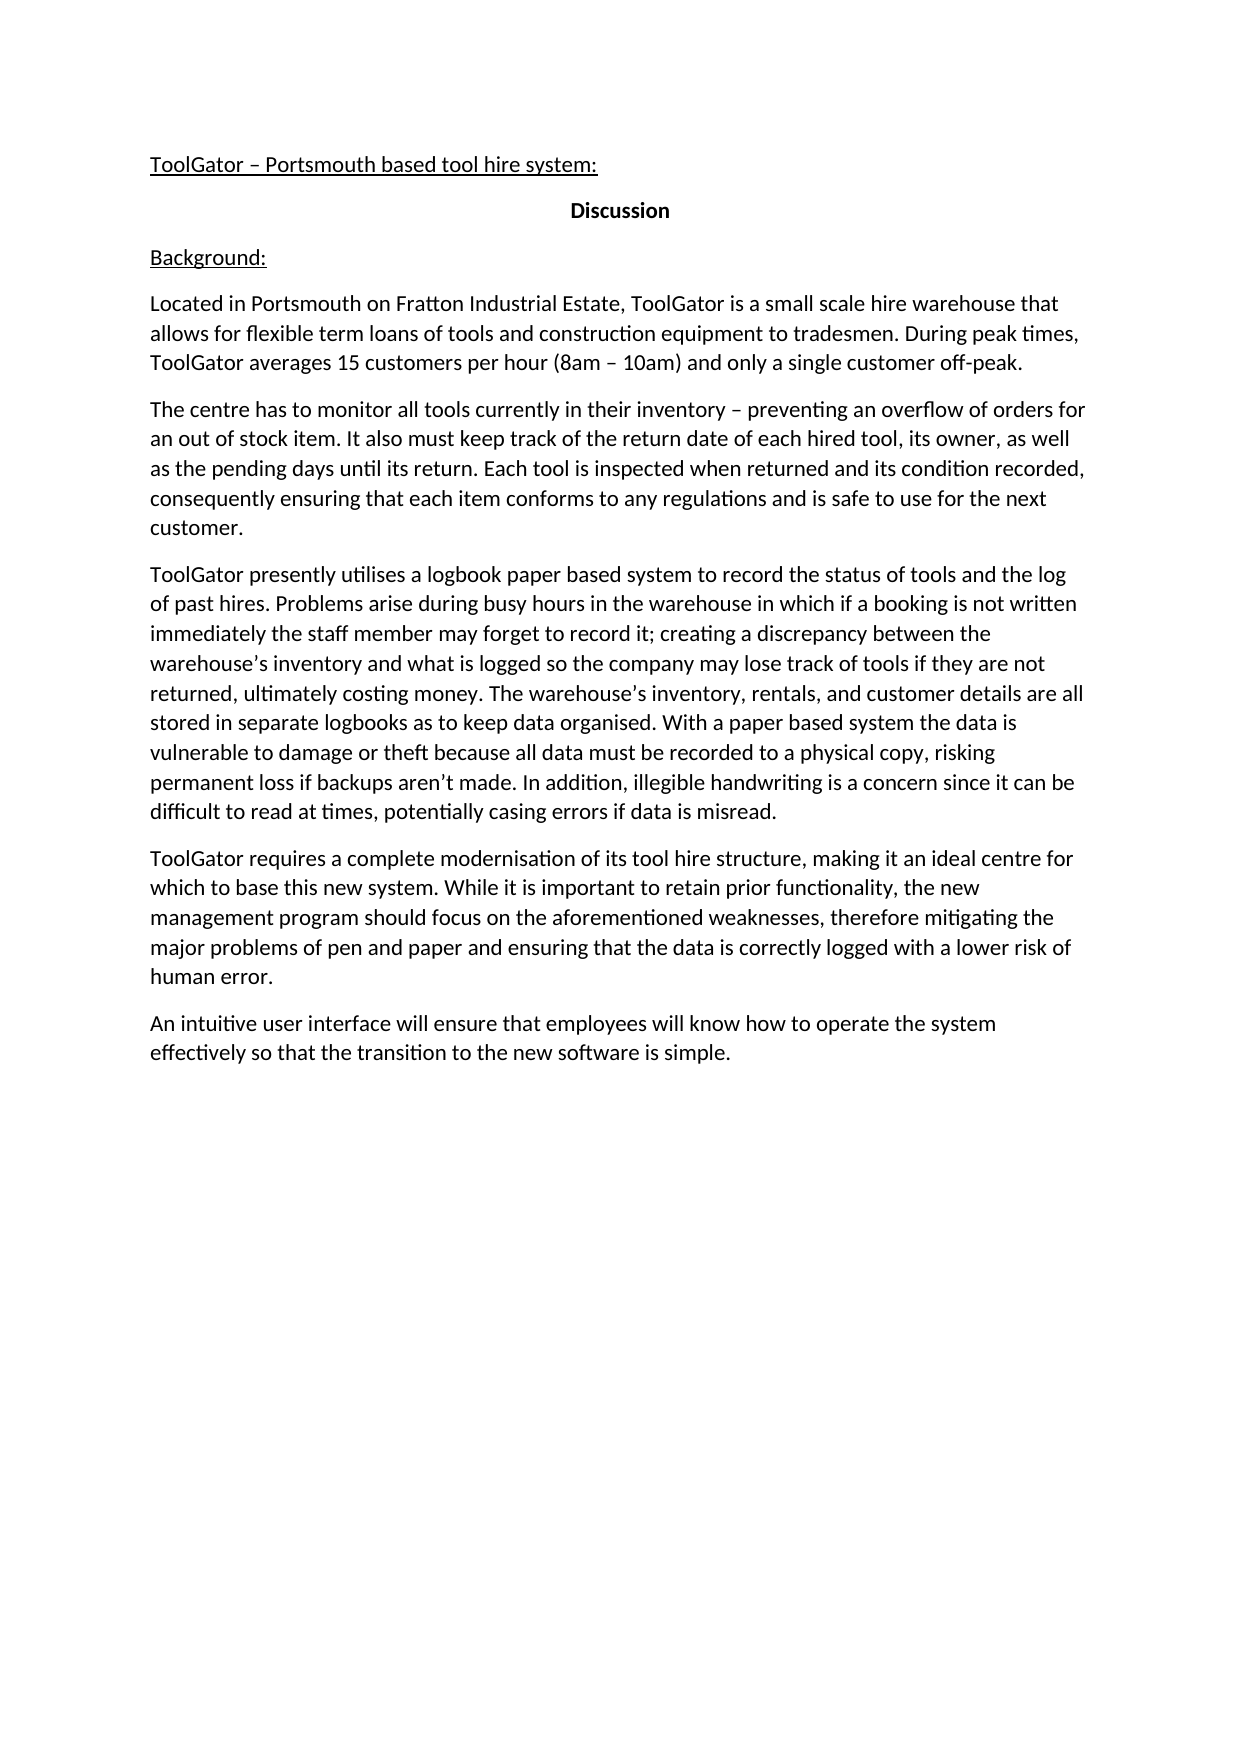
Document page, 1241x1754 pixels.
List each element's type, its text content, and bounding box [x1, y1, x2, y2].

text Background: [150, 243, 1090, 271]
text An intuitive user interface will ensure that employees will know how to operate the system effectively so that the transition to the new software is simple. [150, 1009, 1090, 1067]
text ToolGator – Portsmouth based tool hire system: [150, 150, 1090, 178]
text ToolGator requires a complete modernisation of its tool hire structure, making it an ideal centre for which to base this new system. While it is important to retain prior functionality, the new management program should focus on the aforementioned weaknesses, therefore mitigating the major problems of pen and paper and ensuring that the data is correctly logged with a lower risk of human error. [150, 844, 1090, 991]
text The centre has to monitor all tools currently in their inventory – preventing an overflow of orders for an out of stock item. It also must keep track of the return date of each hired tool, its owner, as well as the pending days until its return. Each tool is inspected when returned and its condition recorded, consequently ensuring that each item conforms to any regulations and is safe to use for the next customer. [150, 395, 1090, 542]
text ToolGator presently utilises a logbook paper based system to record the status of tools and the log of past hires. Problems arise during busy hours in the warehouse in which if a booking is not written immediately the staff member may forget to record it; creating a discrepancy between the warehouse’s inventory and what is logged so the company may lose track of tools if they are not returned, ultimately costing money. The warehouse’s inventory, rentals, and customer details are all stored in separate logbooks as to keep data organised. With a paper based system the data is vulnerable to damage or theft because all data must be recorded to a physical copy, risking permanent loss if backups aren’t made. In addition, illegible handwriting is a concern since it can be difficult to read at times, potentially casing errors if data is misread. [150, 560, 1090, 825]
text Located in Portsmouth on Fratton Industrial Estate, ToolGator is a small scale hire warehouse that allows for flexible term loans of tools and construction equipment to tradesmen. During peak times, ToolGator averages 15 customers per hour (8am – 10am) and only a single customer off-peak. [150, 289, 1090, 376]
text Discussion [150, 196, 1090, 224]
